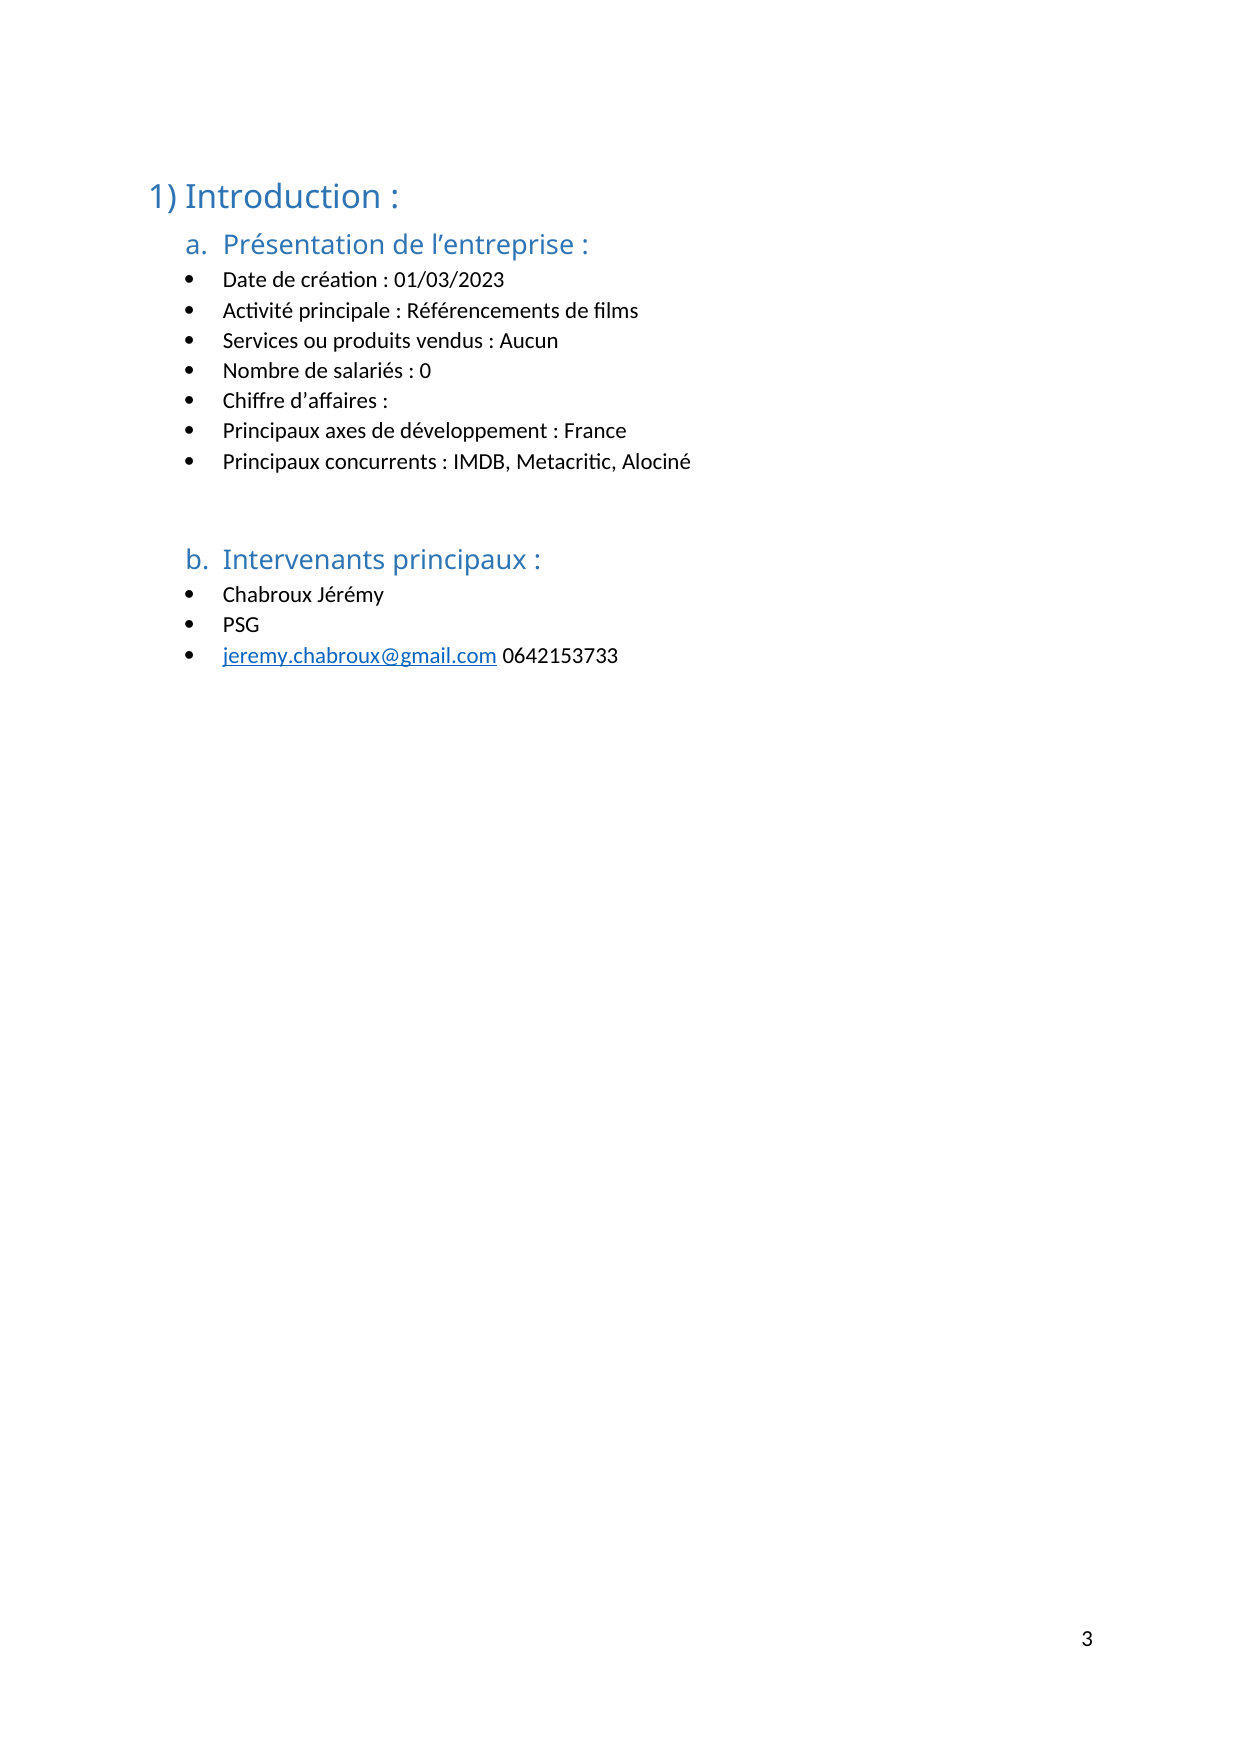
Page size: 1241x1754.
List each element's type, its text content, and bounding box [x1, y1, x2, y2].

subtitle Présentation de l’entreprise : [185, 226, 1093, 263]
subtitle Intervenants principaux : [185, 541, 1093, 577]
list Chabroux Jérémy [185, 580, 1093, 608]
list Chiffre d’affaires : [185, 386, 1093, 414]
list Principaux concurrents : IMDB, Metacritic, Alociné [185, 447, 1093, 475]
list Nombre de salariés : 0 [185, 356, 1093, 384]
list Activité principale : Référencements de films [185, 296, 1093, 324]
subtitle Introduction : [148, 173, 1093, 218]
list jeremy.chabroux@gmail.com 0642153733 [185, 641, 1093, 669]
list Date de création : 01/03/2023 [185, 266, 1093, 293]
list Services ou produits vendus : Aucun [185, 326, 1093, 354]
list Principaux axes de développement : France [185, 417, 1093, 444]
list PSG [185, 611, 1093, 638]
